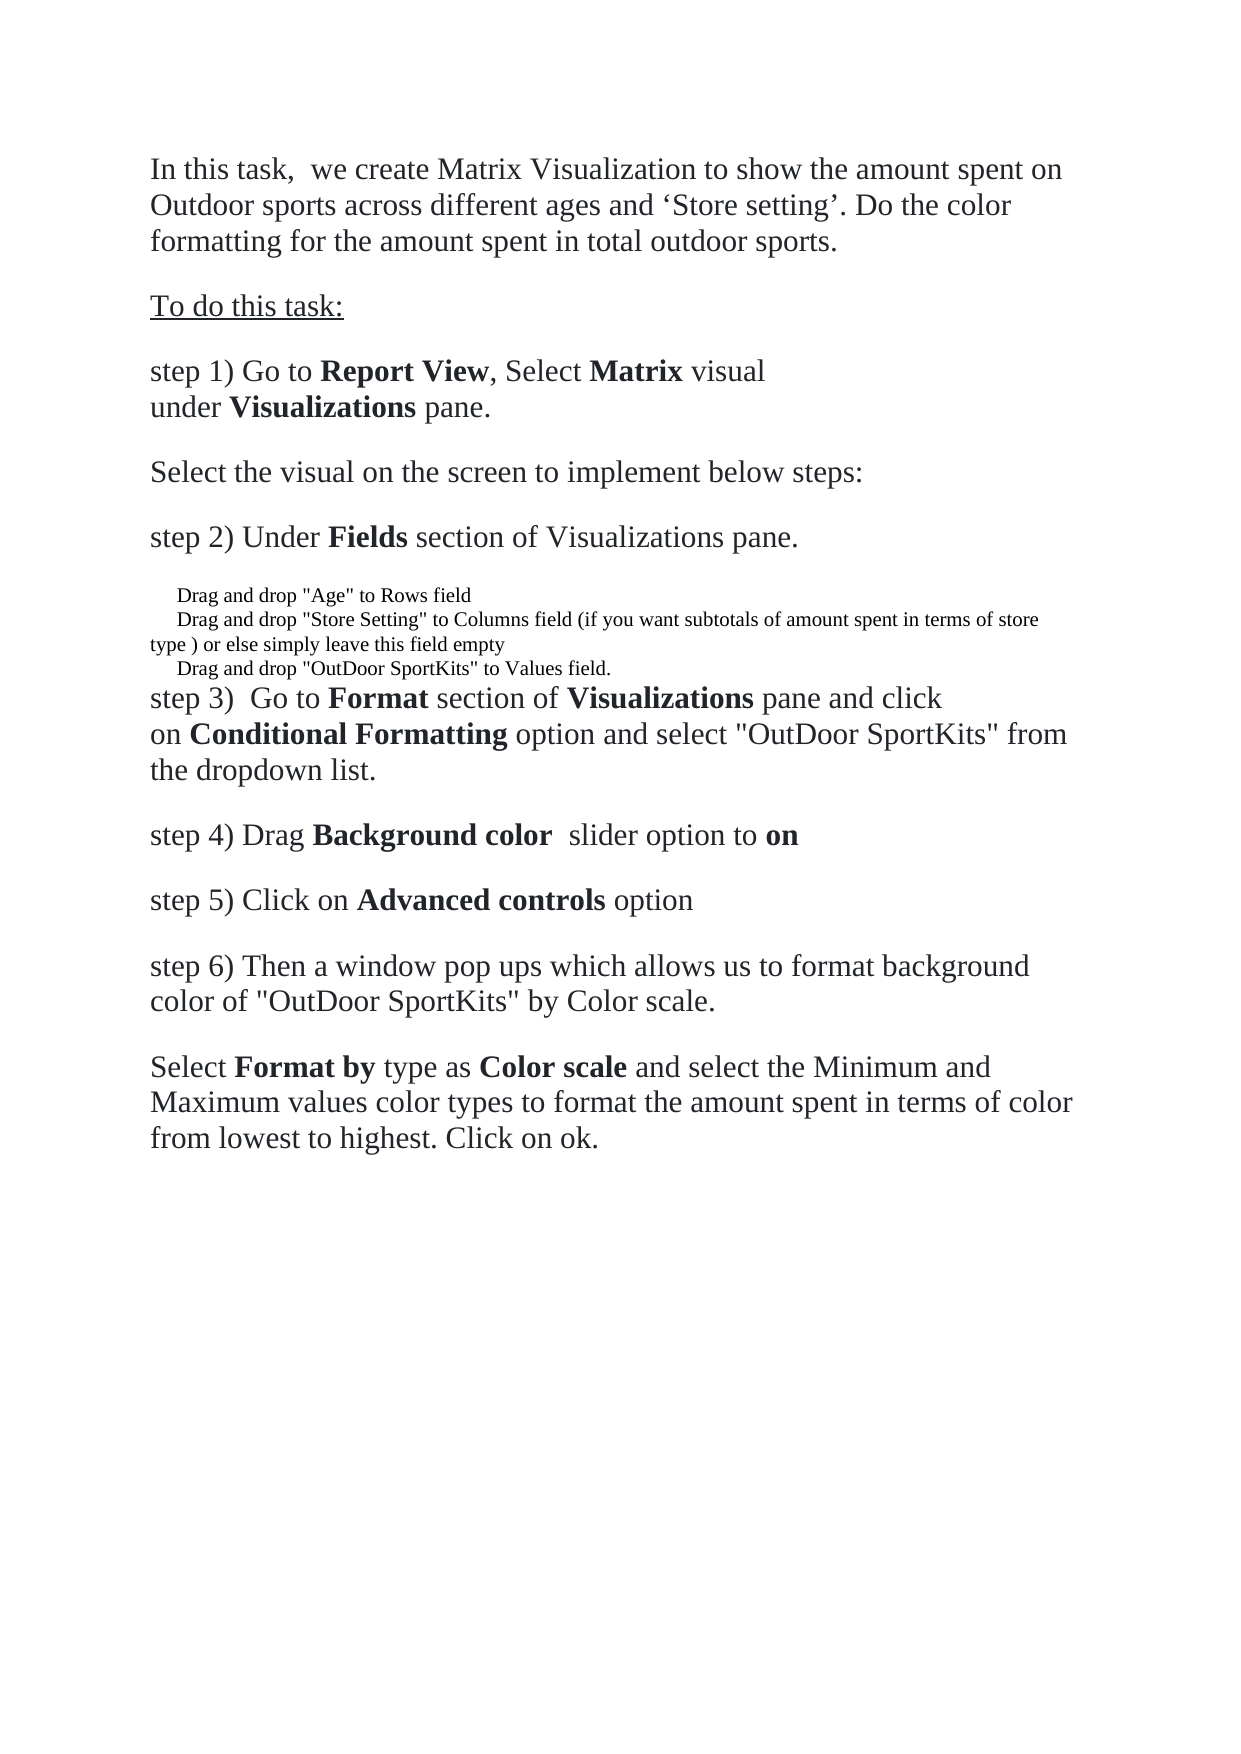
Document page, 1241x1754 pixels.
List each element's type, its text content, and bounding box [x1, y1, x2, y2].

text Select Format by type as Color scale and select the Minimum and Maximum values color types to format the amount spent in terms of color from lowest to highest. Click on ok. [150, 1048, 1090, 1156]
text step 5) Click on Advanced controls option [150, 882, 1090, 918]
text step 4) Drag Background color slider option to on [150, 817, 1090, 852]
text step 1) Go to Report View, Select Matrix visual under Visualizations pane. [150, 352, 1090, 424]
text step 3) Go to Format section of Visualizations pane and click on Conditional Formatting option and select "OutDoor SportKits" from the dropdown list. [150, 679, 1090, 787]
text Select the visual on the screen to implement below steps: [150, 453, 1090, 489]
text To do this task: [150, 287, 1090, 323]
text step 6) Then a window pop ups which allows us to format background color of "OutDoor SportKits" by Color scale. [150, 947, 1090, 1019]
text  Drag and drop "Store Setting" to Columns field (if you want subtotals of amount spent in terms of store type ) or else simply leave this field empty [150, 607, 1090, 656]
text  Drag and drop "Age" to Rows field [150, 583, 1090, 607]
text  Drag and drop "OutDoor SportKits" to Values field. [150, 656, 1090, 679]
text In this task, we create Matrix Visualization to show the amount spent on Outdoor sports across different ages and ‘Store setting’. Do the color formatting for the amount spent in total outdoor sports. [150, 150, 1090, 258]
text step 2) Under Fields section of Visualizations pane. [150, 518, 1090, 554]
